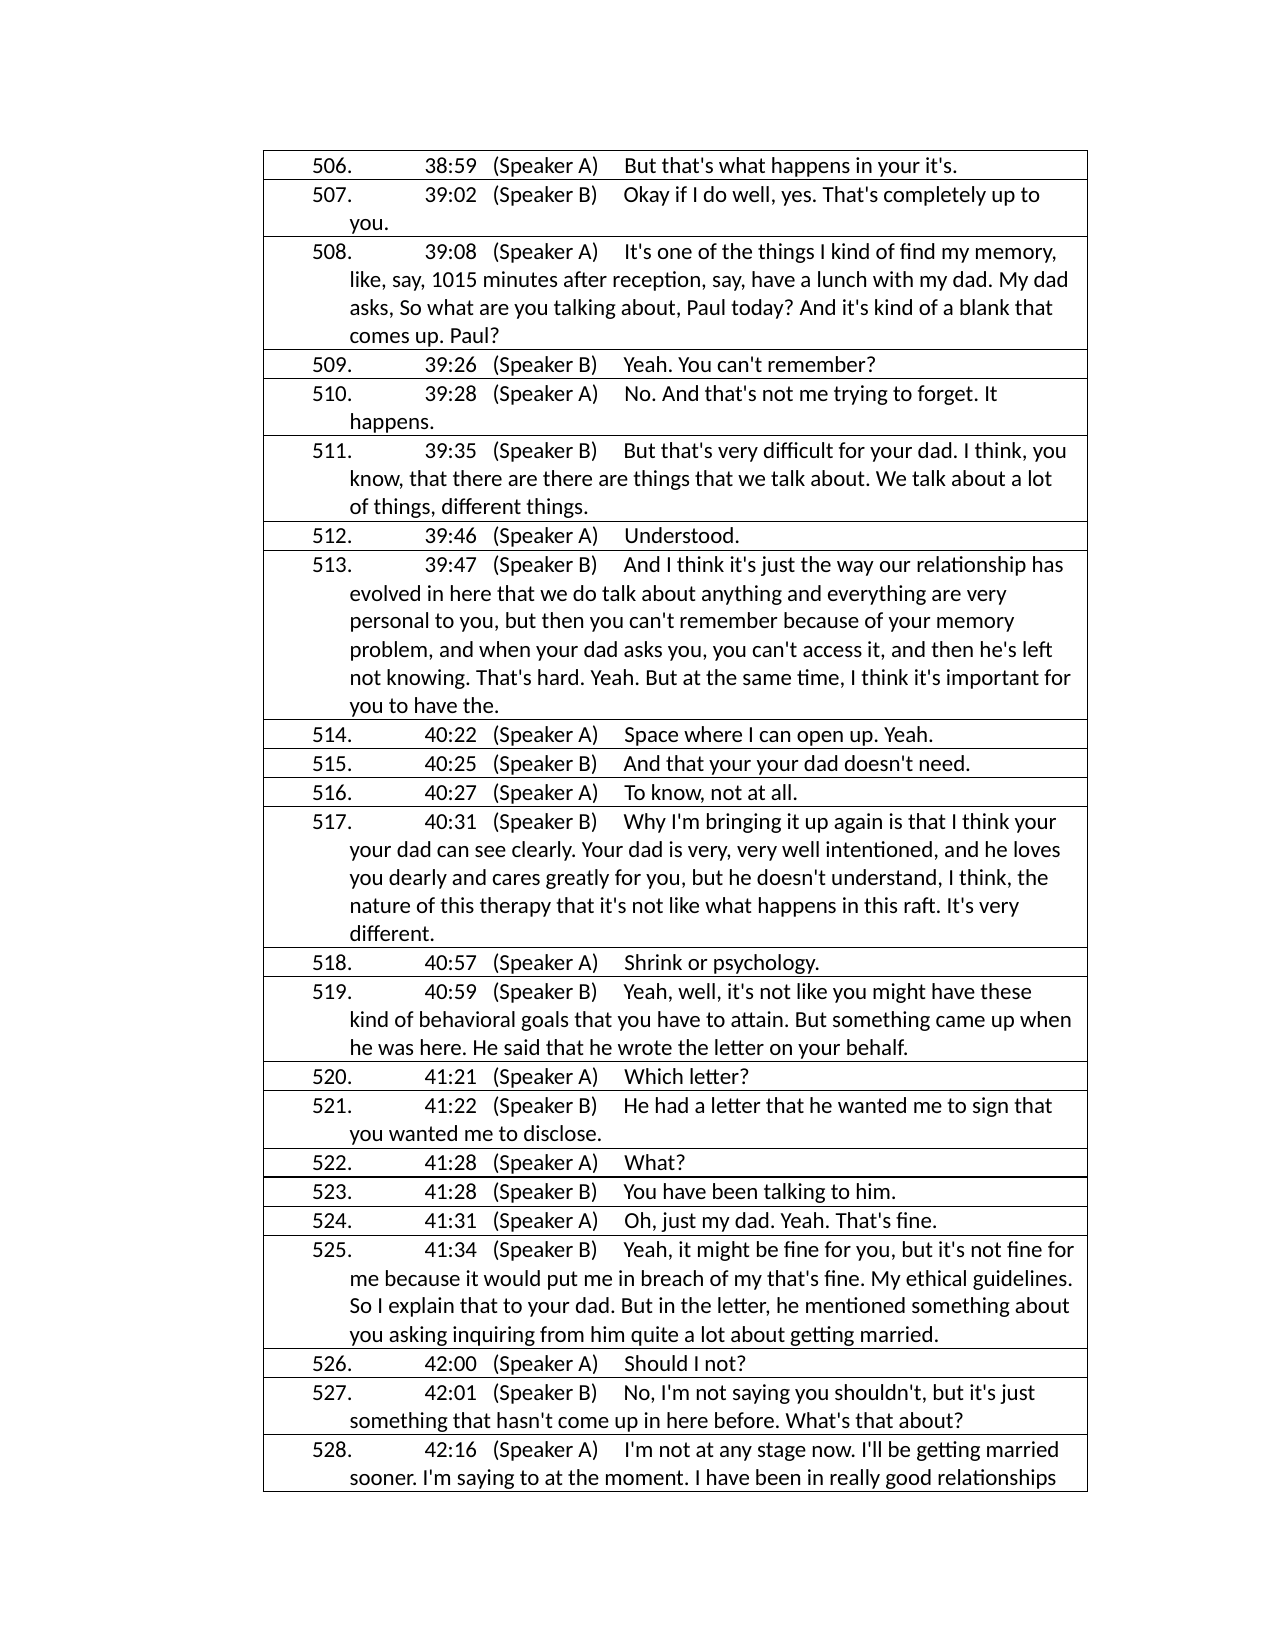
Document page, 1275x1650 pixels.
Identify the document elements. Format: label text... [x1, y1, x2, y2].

table_cell 41:21 (Speaker A) Which letter? [264, 1062, 1087, 1090]
table_cell 40:31 (Speaker B) Why I'm bringing it up again is that I think your your dad can see clearly. Your dad is very, very well intentioned, and he loves you dearly and cares greatly for you, but he doesn't understand, I think, the nature of this therapy that it's not like what happens in this raft. It's very different. [264, 807, 1087, 947]
table_cell 41:28 (Speaker B) You have been talking to him. [264, 1178, 1087, 1206]
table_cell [264, 1435, 1087, 1491]
table_cell 40:59 (Speaker B) Yeah, well, it's not like you might have these kind of behavioral goals that you have to attain. But something came up when he was here. He said that he wrote the letter on your behalf. [264, 977, 1087, 1061]
table_cell 39:47 (Speaker B) And I think it's just the way our relationship has evolved in here that we do talk about anything and everything are very personal to you, but then you can't remember because of your memory problem, and when your dad asks you, you can't access it, and then he's left not knowing. That's hard. Yeah. But at the same time, I think it's important for you to have the. [264, 551, 1087, 719]
table_cell 40:27 (Speaker A) To know, not at all. [264, 778, 1087, 806]
table_cell 38:59 (Speaker A) But that's what happens in your it's. [264, 151, 1087, 179]
table_cell 39:26 (Speaker B) Yeah. You can't remember? [264, 350, 1087, 378]
table_cell 41:28 (Speaker A) What? [264, 1149, 1087, 1176]
table_cell 39:46 (Speaker A) Understood. [264, 522, 1087, 549]
table_cell 42:01 (Speaker B) No, I'm not saying you shouldn't, but it's just something that hasn't come up in here before. What's that about? [264, 1378, 1087, 1434]
table_cell 40:57 (Speaker A) Shrink or psychology. [264, 948, 1087, 976]
table_cell 41:22 (Speaker B) He had a letter that he wanted me to sign that you wanted me to disclose. [264, 1091, 1087, 1147]
table_cell 40:25 (Speaker B) And that your your dad doesn't need. [264, 749, 1087, 777]
table_cell 39:28 (Speaker A) No. And that's not me trying to forget. It happens. [264, 379, 1087, 435]
table_cell 41:31 (Speaker A) Oh, just my dad. Yeah. That's fine. [264, 1207, 1087, 1234]
table_cell 40:22 (Speaker A) Space where I can open up. Yeah. [264, 720, 1087, 748]
table_cell 39:35 (Speaker B) But that's very difficult for your dad. I think, you know, that there are there are things that we talk about. We talk about a lot of things, different things. [264, 436, 1087, 521]
table_cell 39:02 (Speaker B) Okay if I do well, yes. That's completely up to you. [264, 180, 1087, 236]
table_cell 39:08 (Speaker A) It's one of the things I kind of find my memory, like, say, 1015 minutes after reception, say, have a lunch with my dad. My dad asks, So what are you talking about, Paul today? And it's kind of a blank that comes up. Paul? [264, 237, 1087, 349]
table_cell 41:34 (Speaker B) Yeah, it might be fine for you, but it's not fine for me because it would put me in breach of my that's fine. My ethical guidelines. So I explain that to your dad. But in the letter, he mentioned something about you asking inquiring from him quite a lot about getting married. [264, 1236, 1087, 1348]
table_cell 42:00 (Speaker A) Should I not? [264, 1349, 1087, 1377]
